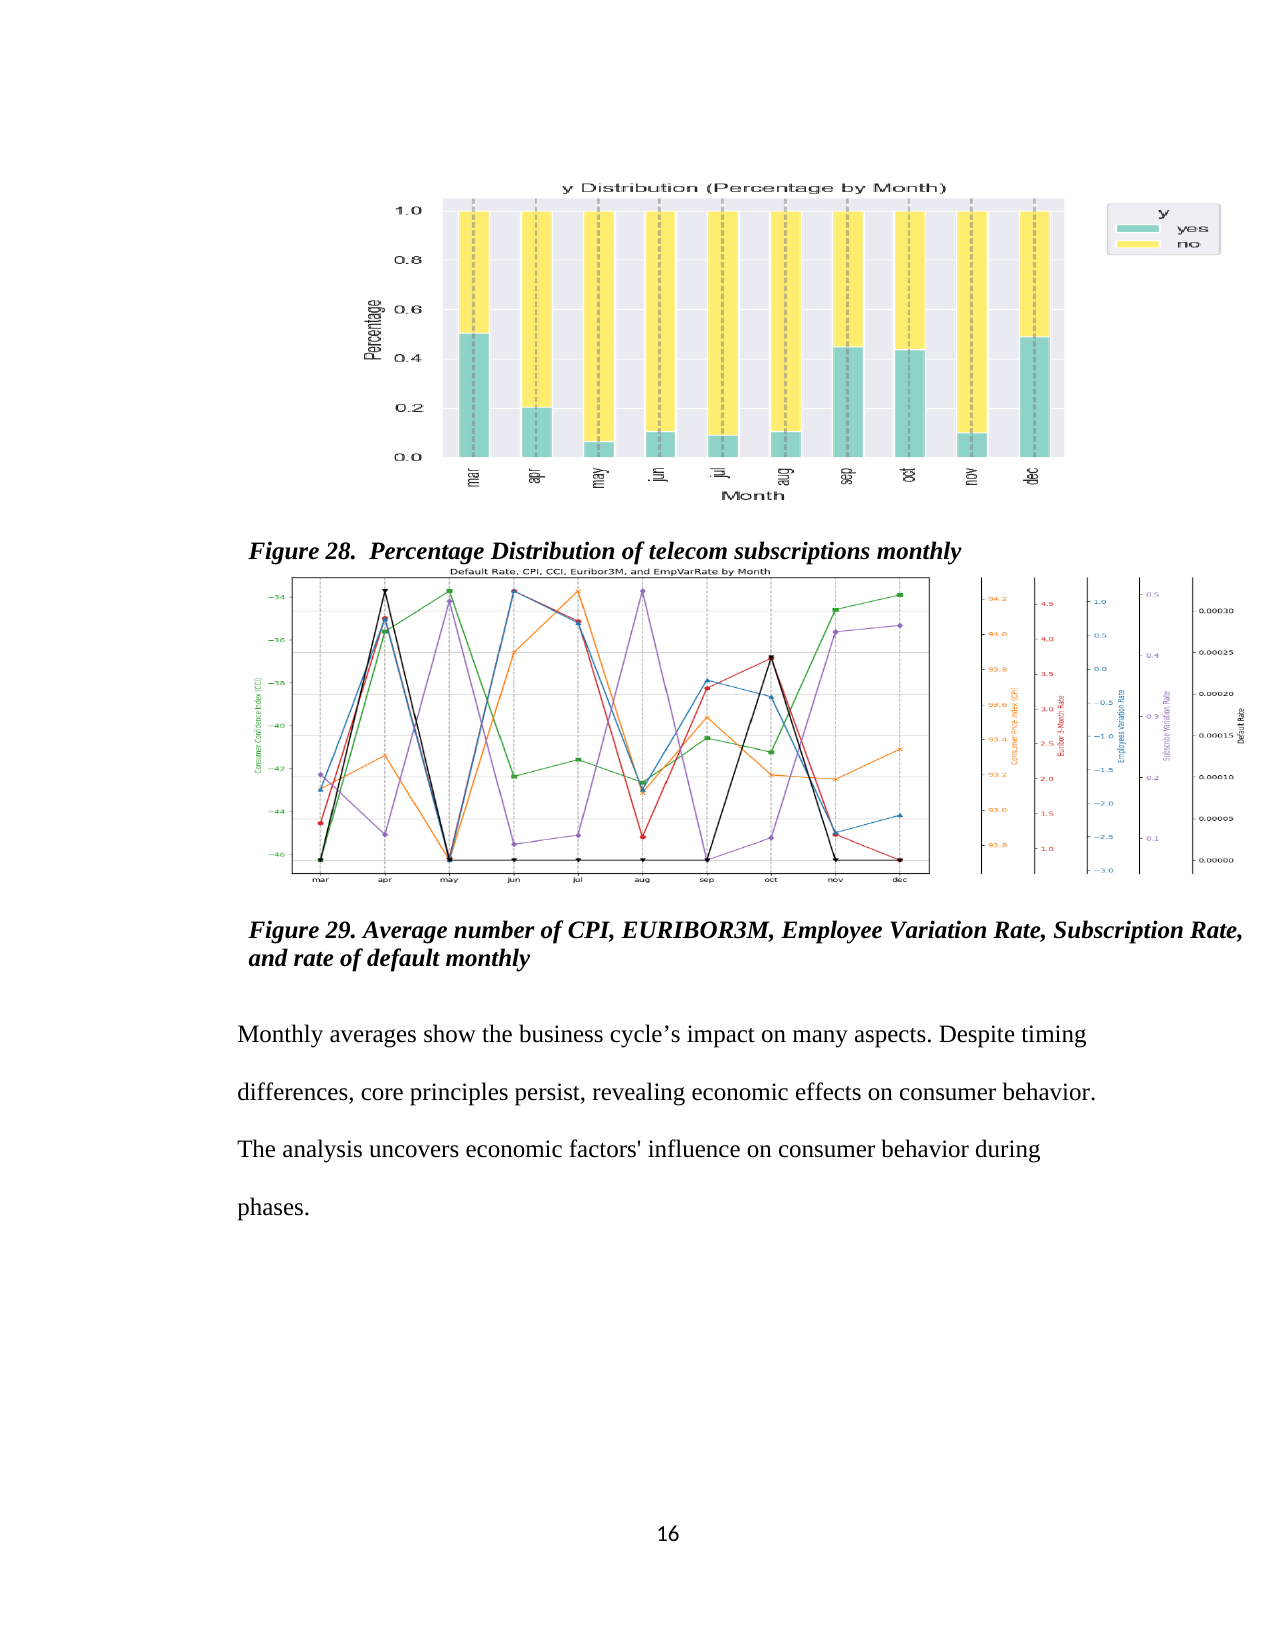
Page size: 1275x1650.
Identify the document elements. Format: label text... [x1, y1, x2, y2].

table_cell Figure 29. Average number of CPI, EURIBOR3M, Employee Variation Rate, Subscription Rate, and rate of default monthly [237, 565, 1275, 972]
picture [248, 565, 1252, 887]
picture [350, 177, 1234, 509]
text Monthly averages show the business cycle’s impact on many aspects. Despite timing differences, core principles persist, revealing economic effects on consumer behavior. The analysis uncovers economic factors' influence on consumer behavior during phases. [237, 1019, 1098, 1220]
table_header Figure 28. Percentage Distribution of telecom subscriptions monthly [237, 177, 1275, 565]
